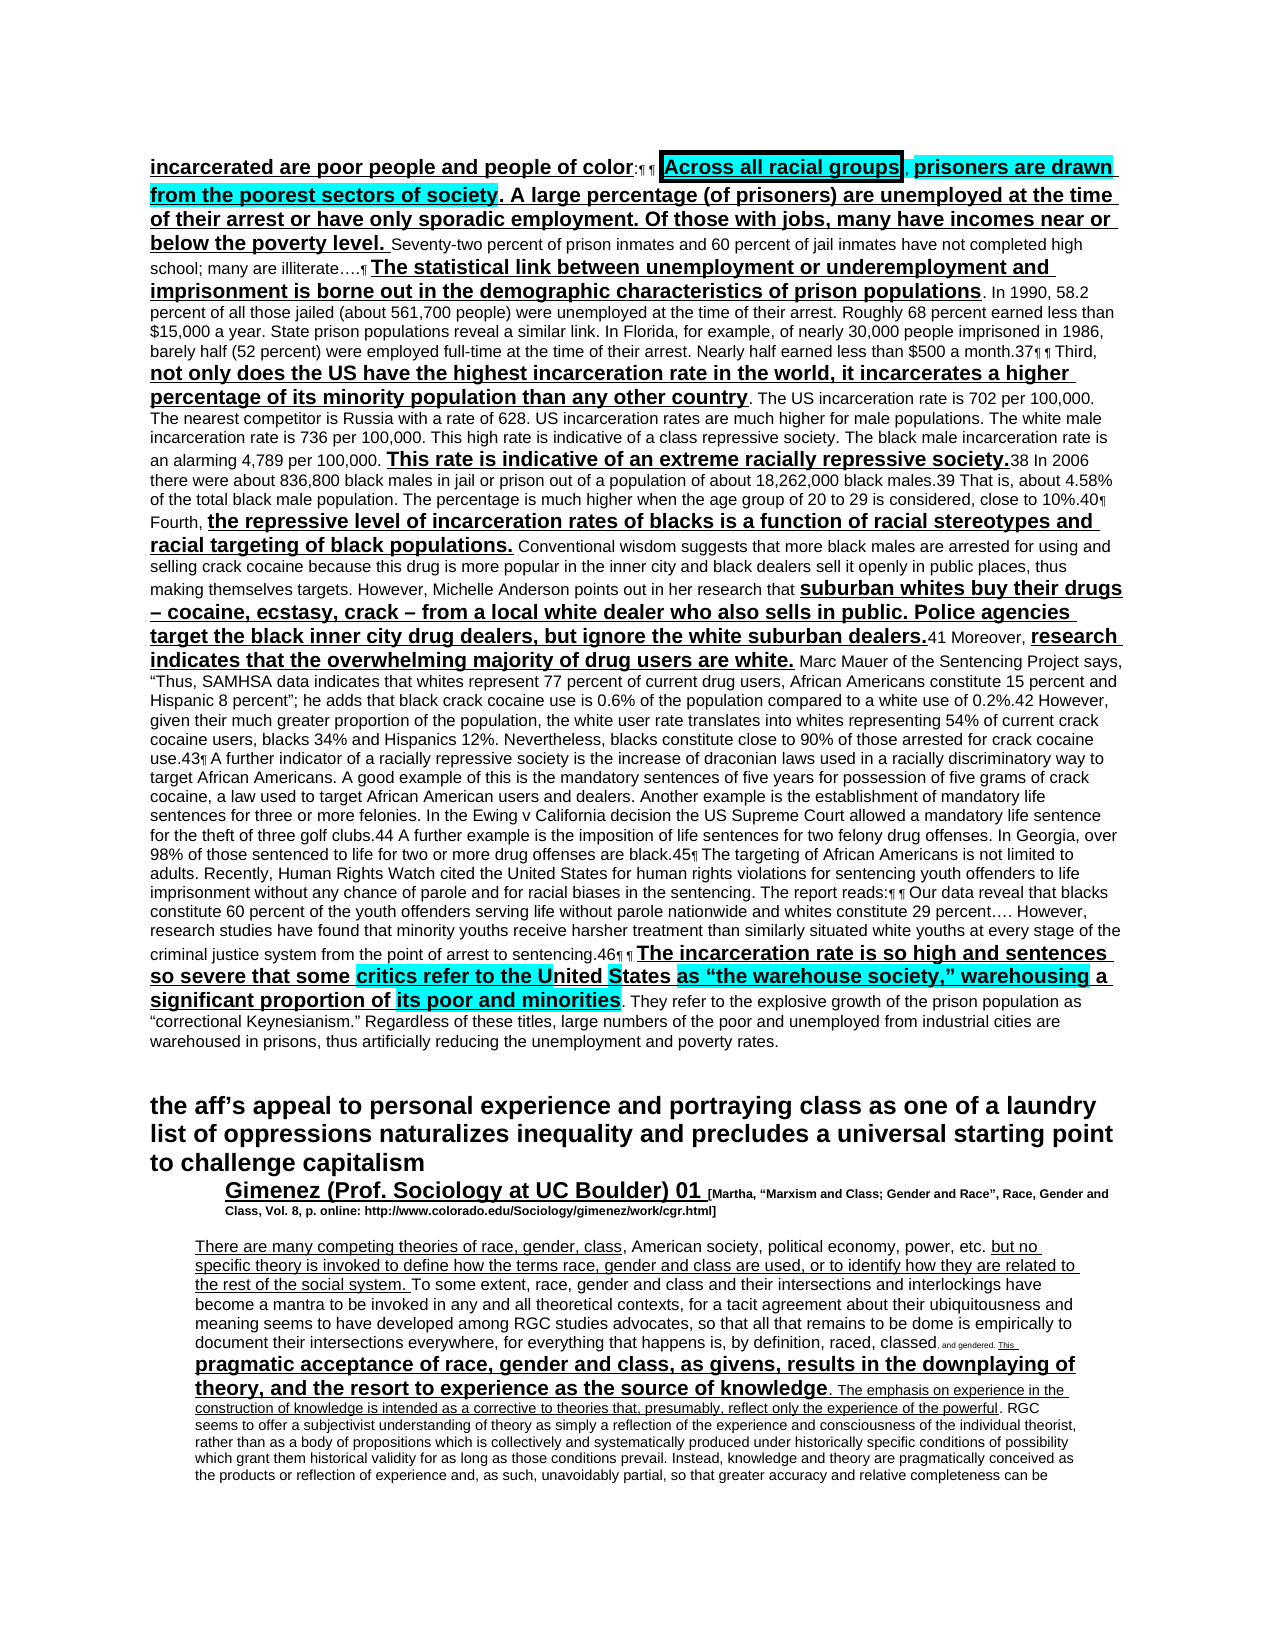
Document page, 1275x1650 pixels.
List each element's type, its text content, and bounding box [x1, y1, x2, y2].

subtitle the aff’s appeal to personal experience and portraying class as one of a laundry list of oppressions naturalizes inequality and precludes a universal starting point to challenge capitalism [150, 1091, 1125, 1177]
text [195, 1274, 1080, 1483]
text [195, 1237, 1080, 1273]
text Gimenez (Prof. Sociology at UC Boulder) 01 [Martha, “Marxism and Class; Gender and Race”, Race, Gender and Class, Vol. 8, p. online: http://www.colorado.edu/Sociology/gimenez/work/cgr.html] [225, 1177, 1125, 1218]
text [150, 150, 1125, 1051]
